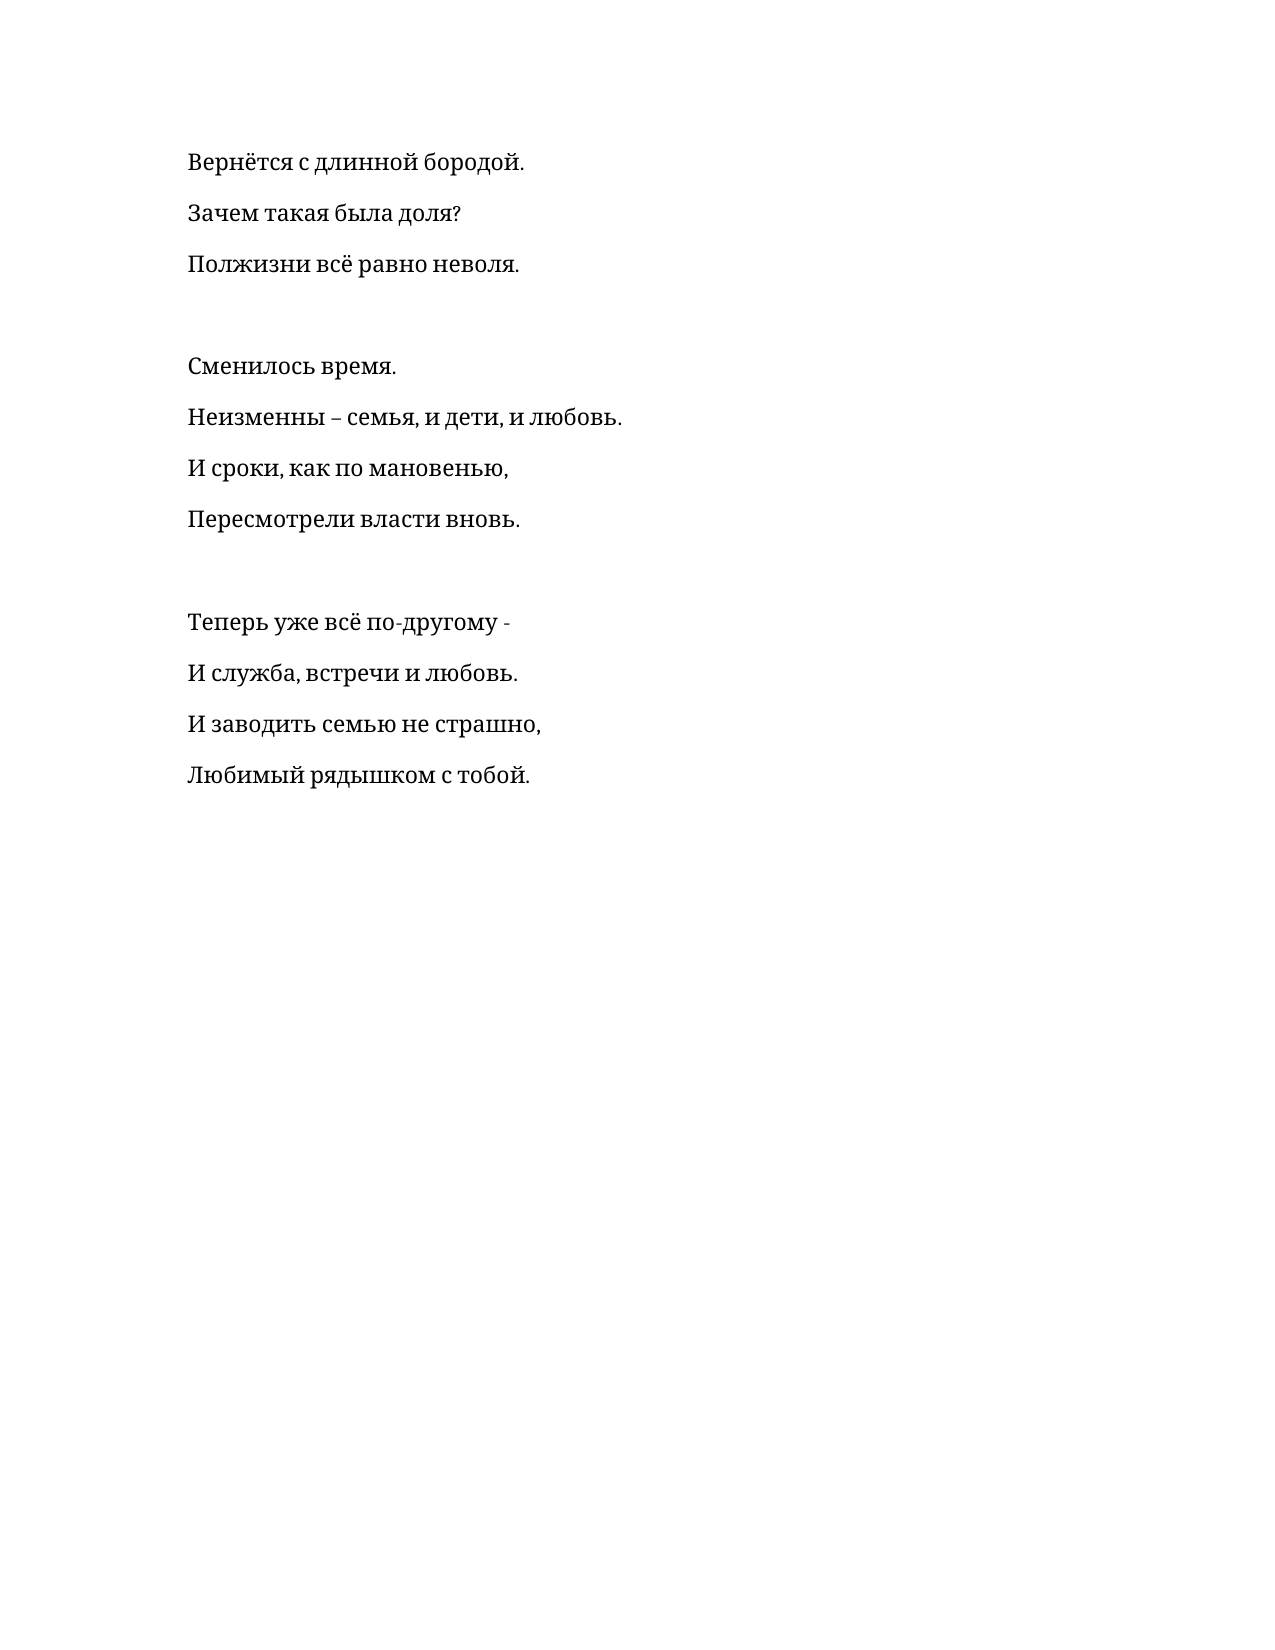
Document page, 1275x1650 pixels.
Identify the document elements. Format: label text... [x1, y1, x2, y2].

text Теперь уже всё по-другому - [187, 609, 1087, 636]
text Любимый рядышком с тобой. [187, 762, 1087, 789]
text Сменилось время. [187, 354, 1087, 381]
text Зачем такая была доля? [187, 201, 1087, 227]
text И заводить семью не страшно, [187, 711, 1087, 738]
text Полжизни всё равно неволя. [187, 252, 1087, 278]
text Вернётся с длинной бородой. [187, 150, 1087, 176]
text Пересмотрели власти вновь. [187, 507, 1087, 534]
text Неизменны – семья, и дети, и любовь. [187, 405, 1087, 432]
text И служба, встречи и любовь. [187, 660, 1087, 687]
text И сроки, как по мановенью, [187, 456, 1087, 483]
